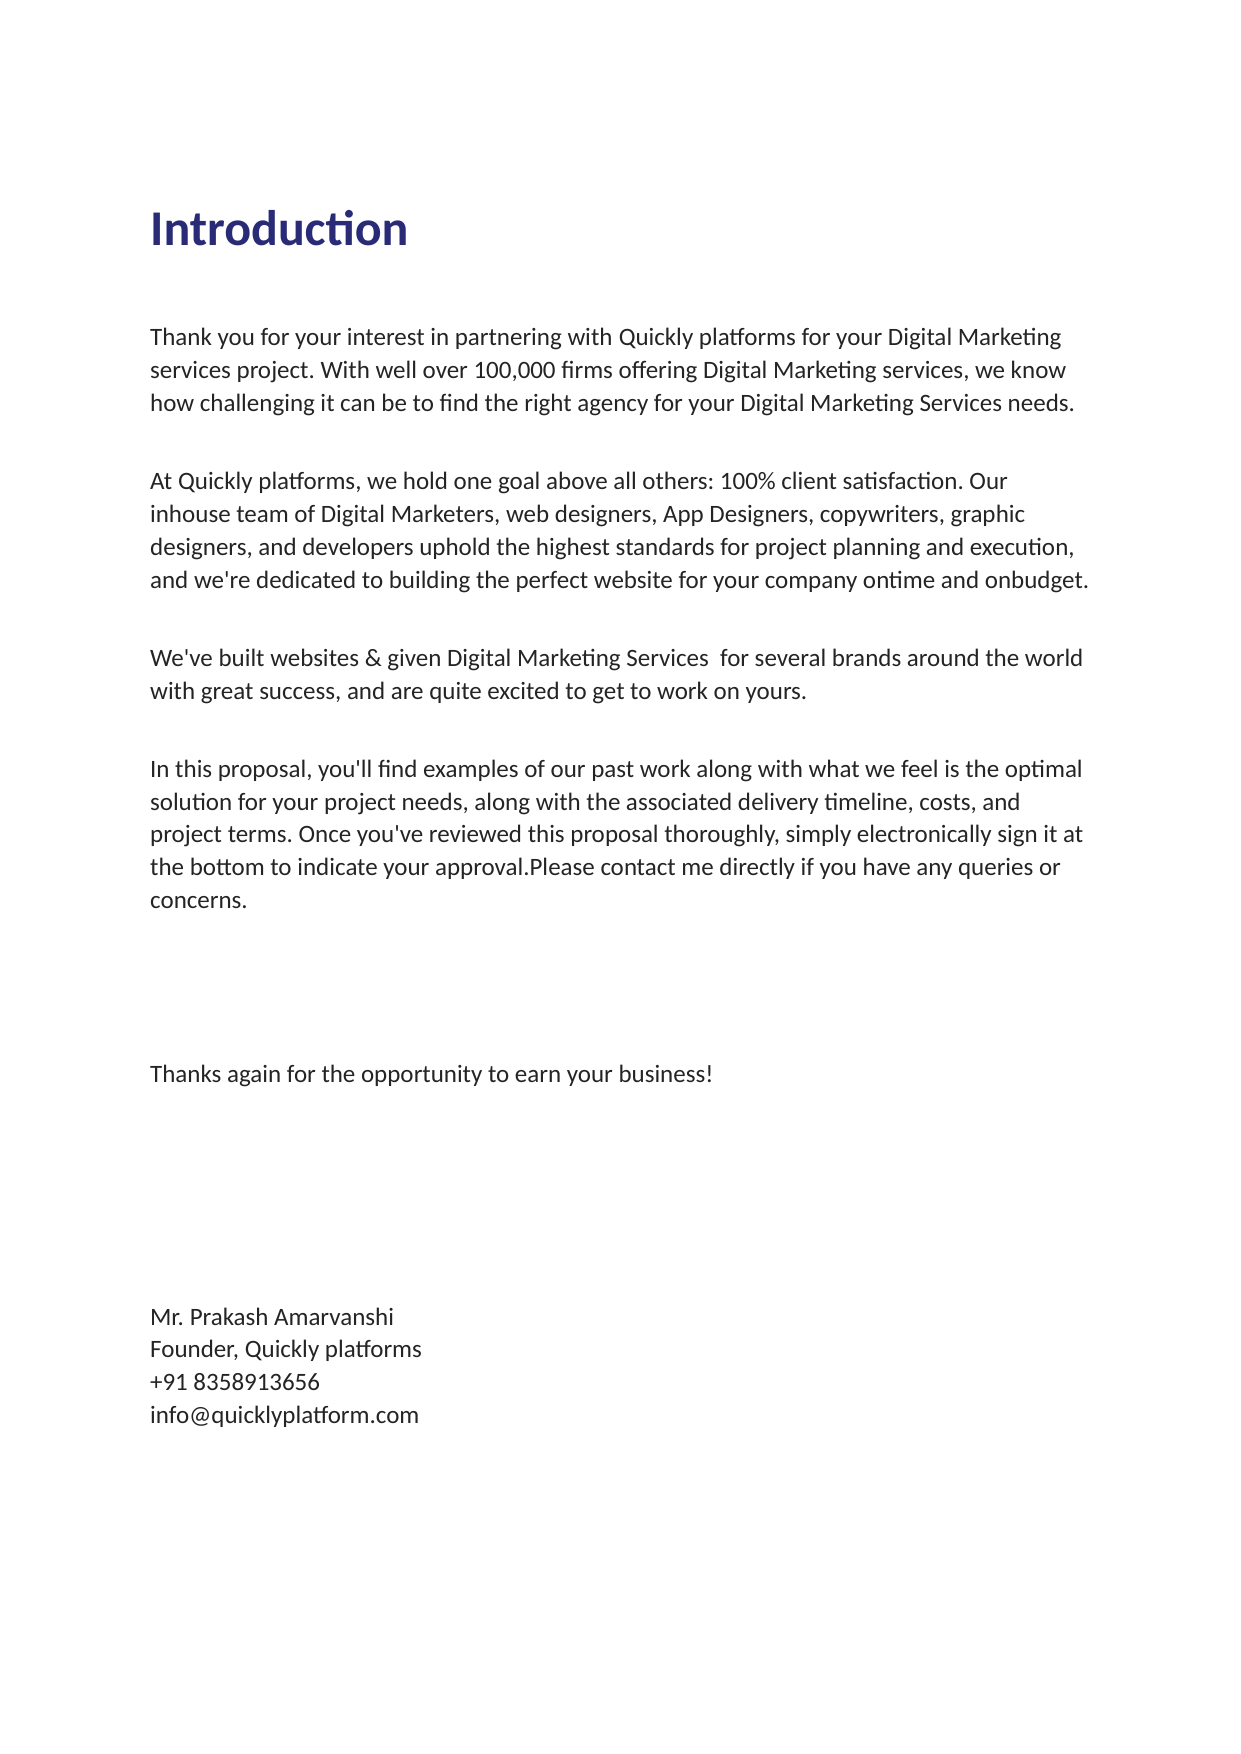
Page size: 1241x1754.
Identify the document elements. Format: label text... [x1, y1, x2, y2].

text Introduction [150, 197, 1090, 288]
text In this proposal, you'll find examples of our past work along with what we feel is the optimal solution for your project needs, along with the associated delivery timeline, costs, and project terms. Once you've reviewed this proposal thoroughly, simply electronically sign it at the bottom to indicate your approval.Please contact me directly if you have any queries or concerns. [150, 753, 1090, 945]
text At Quickly platforms, we hold one goal above all others: 100% client satisfaction. Our inhouse team of Digital Marketers, web designers, App Designers, copywriters, graphic designers, and developers uphold the highest standards for project planning and execution, and we're dedicated to building the perfect website for your company ontime and onbudget. [150, 465, 1090, 594]
text We've built websites & given Digital Marketing Services for several brands around the world with great success, and are quite excited to get to work on yours. [150, 642, 1090, 705]
text Thanks again for the opportunity to earn your business! [150, 992, 1090, 1089]
text Mr. Prakash Amarvanshi Founder, Quickly platforms +91 8358913656 info@quicklyplatform.com [150, 1136, 1090, 1430]
text Thank you for your interest in partnering with Quickly platforms for your Digital Marketing services project. With well over 100,000 firms offering Digital Marketing services, we know how challenging it can be to find the right agency for your Digital Marketing Services needs. [139, 322, 1090, 418]
